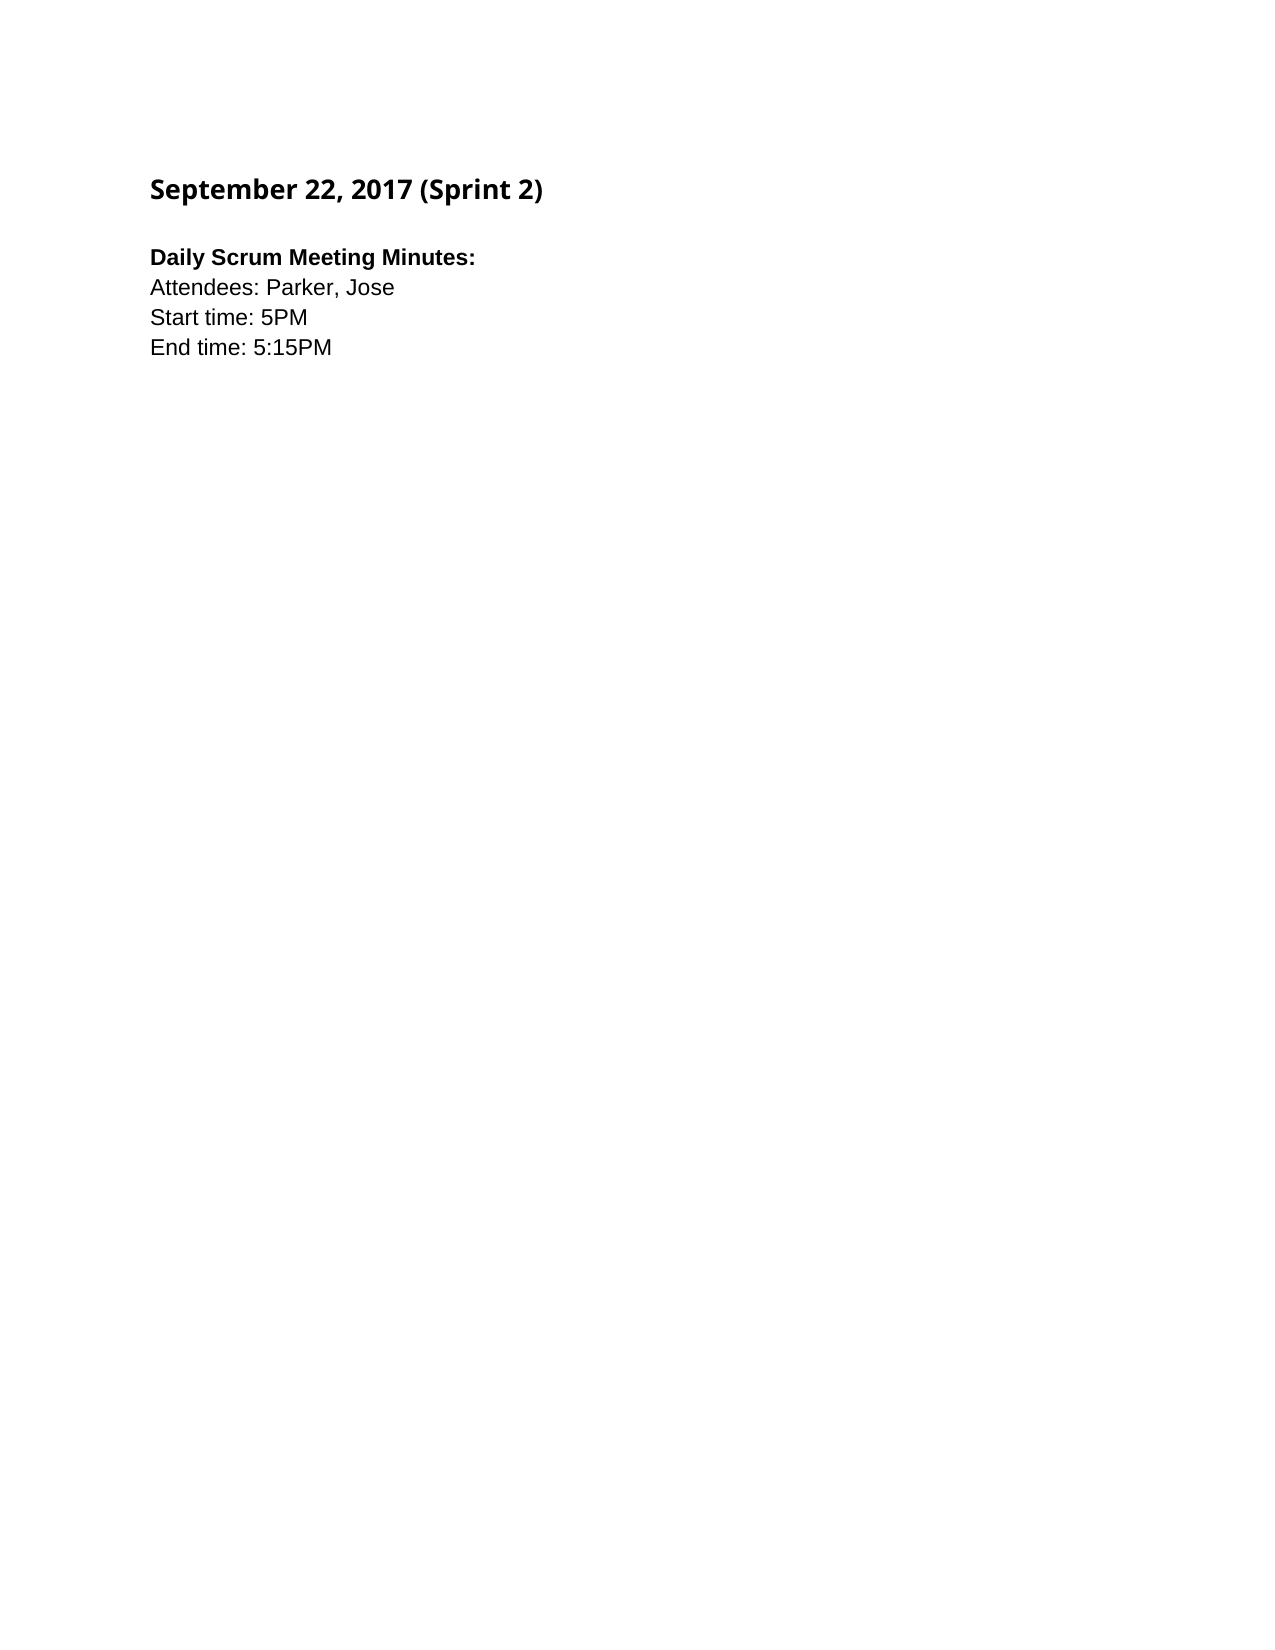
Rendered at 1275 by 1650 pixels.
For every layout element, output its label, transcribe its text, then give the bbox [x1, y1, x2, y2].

text Attendees: Parker, Jose [150, 274, 1125, 300]
text Start time: 5PM [150, 304, 1125, 330]
text Daily Scrum Meeting Minutes: [150, 213, 1125, 270]
subtitle September 22, 2017 (Sprint 2) [150, 171, 1125, 208]
text End time: 5:15PM [150, 334, 1125, 360]
